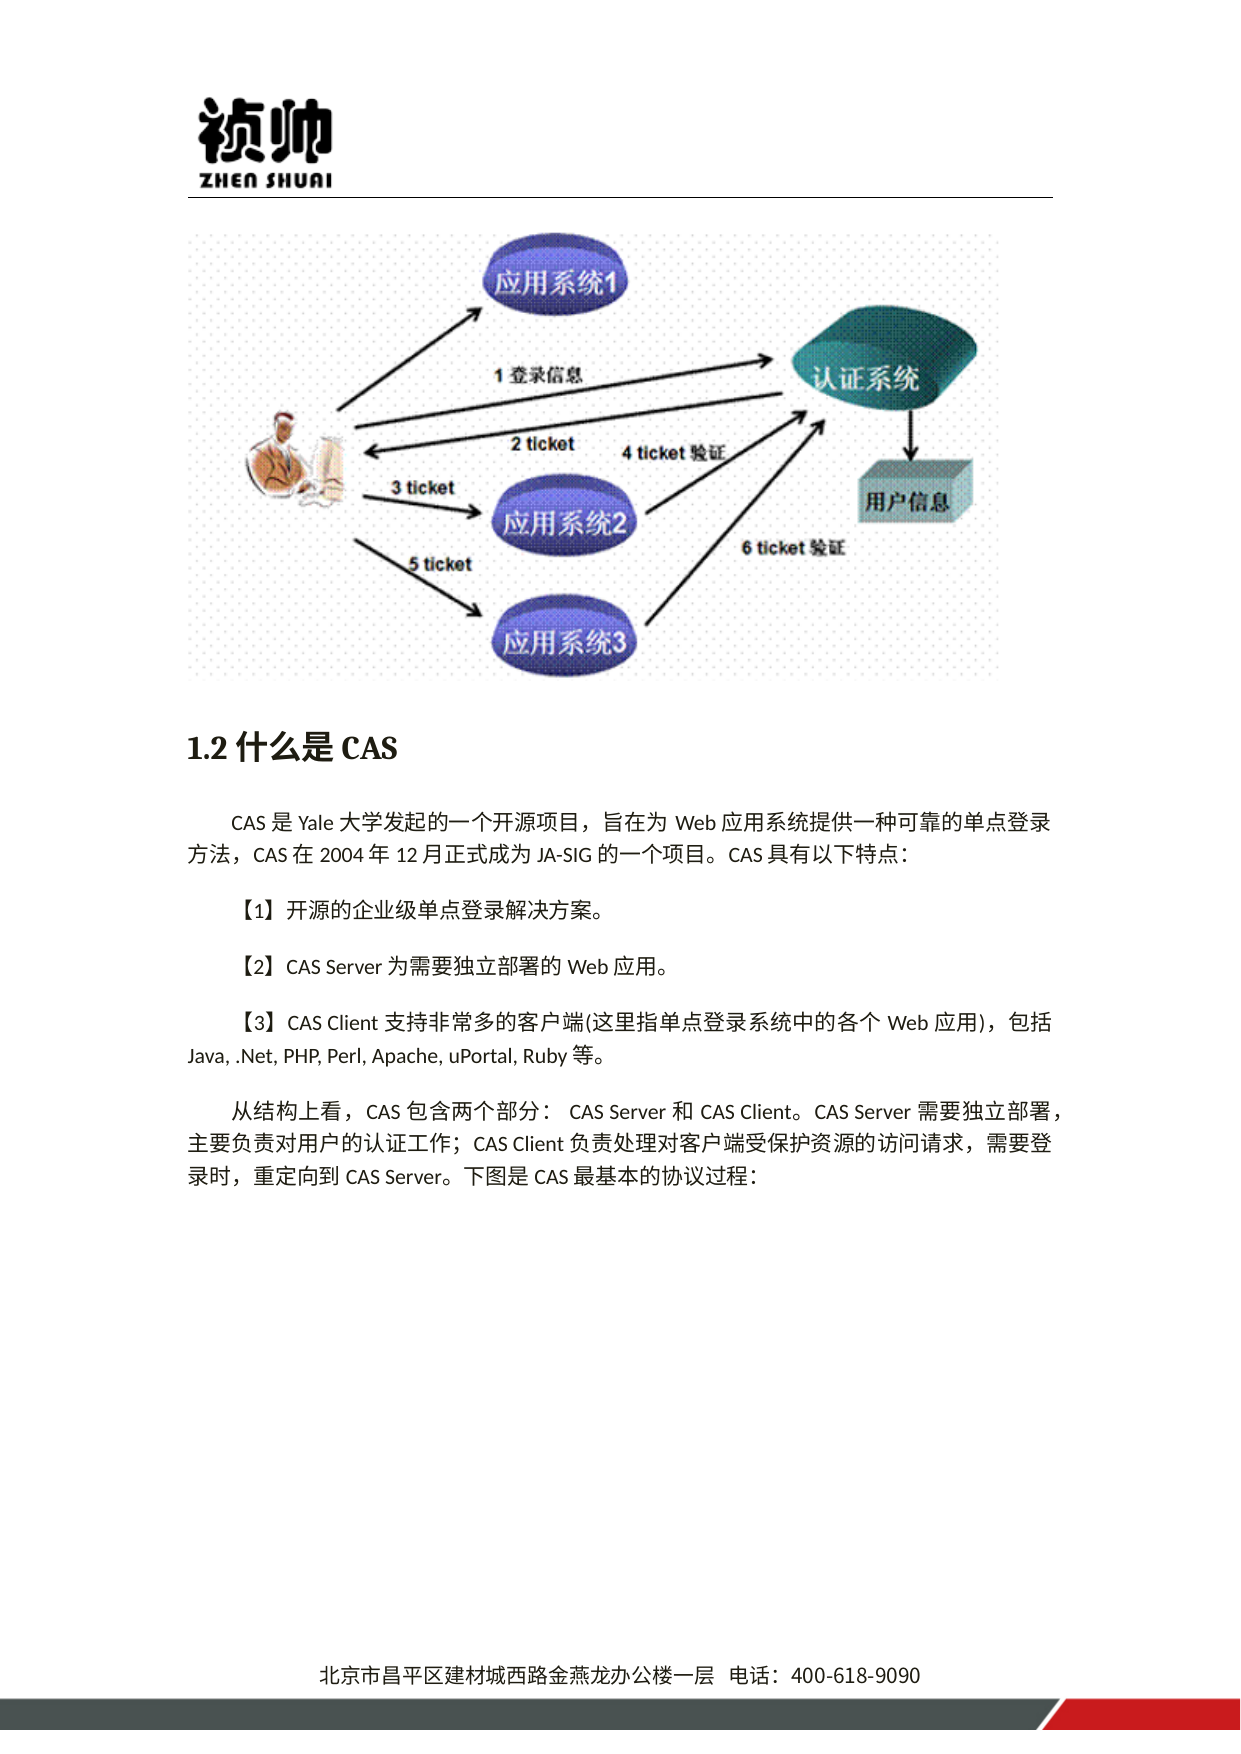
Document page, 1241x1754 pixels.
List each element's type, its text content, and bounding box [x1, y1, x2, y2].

text 从结构上看，CAS 包含两个部分： CAS Server 和 CAS Client。CAS Server 需要独立部署，主要负责对用户的认证工作；CAS Client 负责处理对客户端受保护资源的访问请求，需要登录时，重定向到 CAS Server。下图是 CAS 最基本的协议过程： [187, 1093, 1053, 1191]
picture [187, 88, 341, 195]
picture [0, 1639, 1241, 1730]
text 【2】CAS Server 为需要独立部署的 Web 应用。 [187, 949, 1053, 981]
text 【3】CAS Client 支持非常多的客户端(这里指单点登录系统中的各个 Web 应用)，包括 Java, .Net, PHP, Perl, Apache, uPortal, Ruby 等。 [187, 1005, 1053, 1070]
subtitle 1.2 什么是CAS [187, 712, 1053, 777]
picture [187, 230, 1011, 681]
text CAS 是 Yale 大学发起的一个开源项目，旨在为 Web 应用系统提供一种可靠的单点登录方法，CAS 在 2004 年 12 月正式成为 JA-SIG 的一个项目。CAS 具有以下特点： [187, 804, 1053, 869]
text 【1】开源的企业级单点登录解决方案。 [187, 893, 1053, 926]
